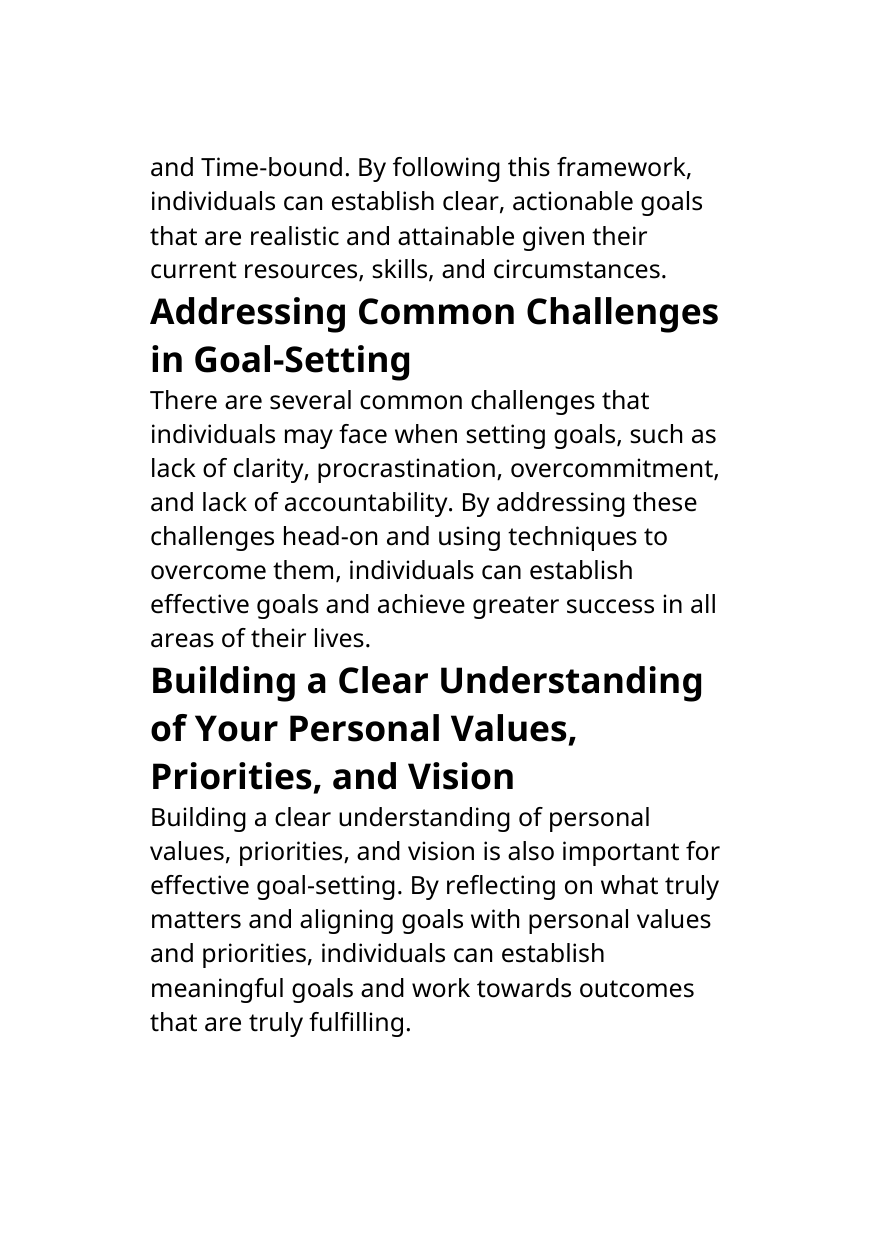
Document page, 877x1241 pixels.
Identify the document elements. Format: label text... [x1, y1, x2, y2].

subtitle Building a Clear Understanding of Your Personal Values, Priorities, and Vision [150, 655, 727, 800]
subtitle Addressing Common Challenges in Goal-Setting [150, 286, 727, 383]
text There are several common challenges that individuals may face when setting goals, such as lack of clarity, procrastination, overcommitment, and lack of accountability. By addressing these challenges head-on and using techniques to overcome them, individuals can establish effective goals and achieve greater success in all areas of their lives. [150, 383, 727, 655]
text Building a clear understanding of personal values, priorities, and vision is also important for effective goal-setting. By reflecting on what truly matters and aligning goals with personal values and priorities, individuals can establish meaningful goals and work towards outcomes that are truly fulfilling. [150, 800, 727, 1038]
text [150, 150, 727, 286]
